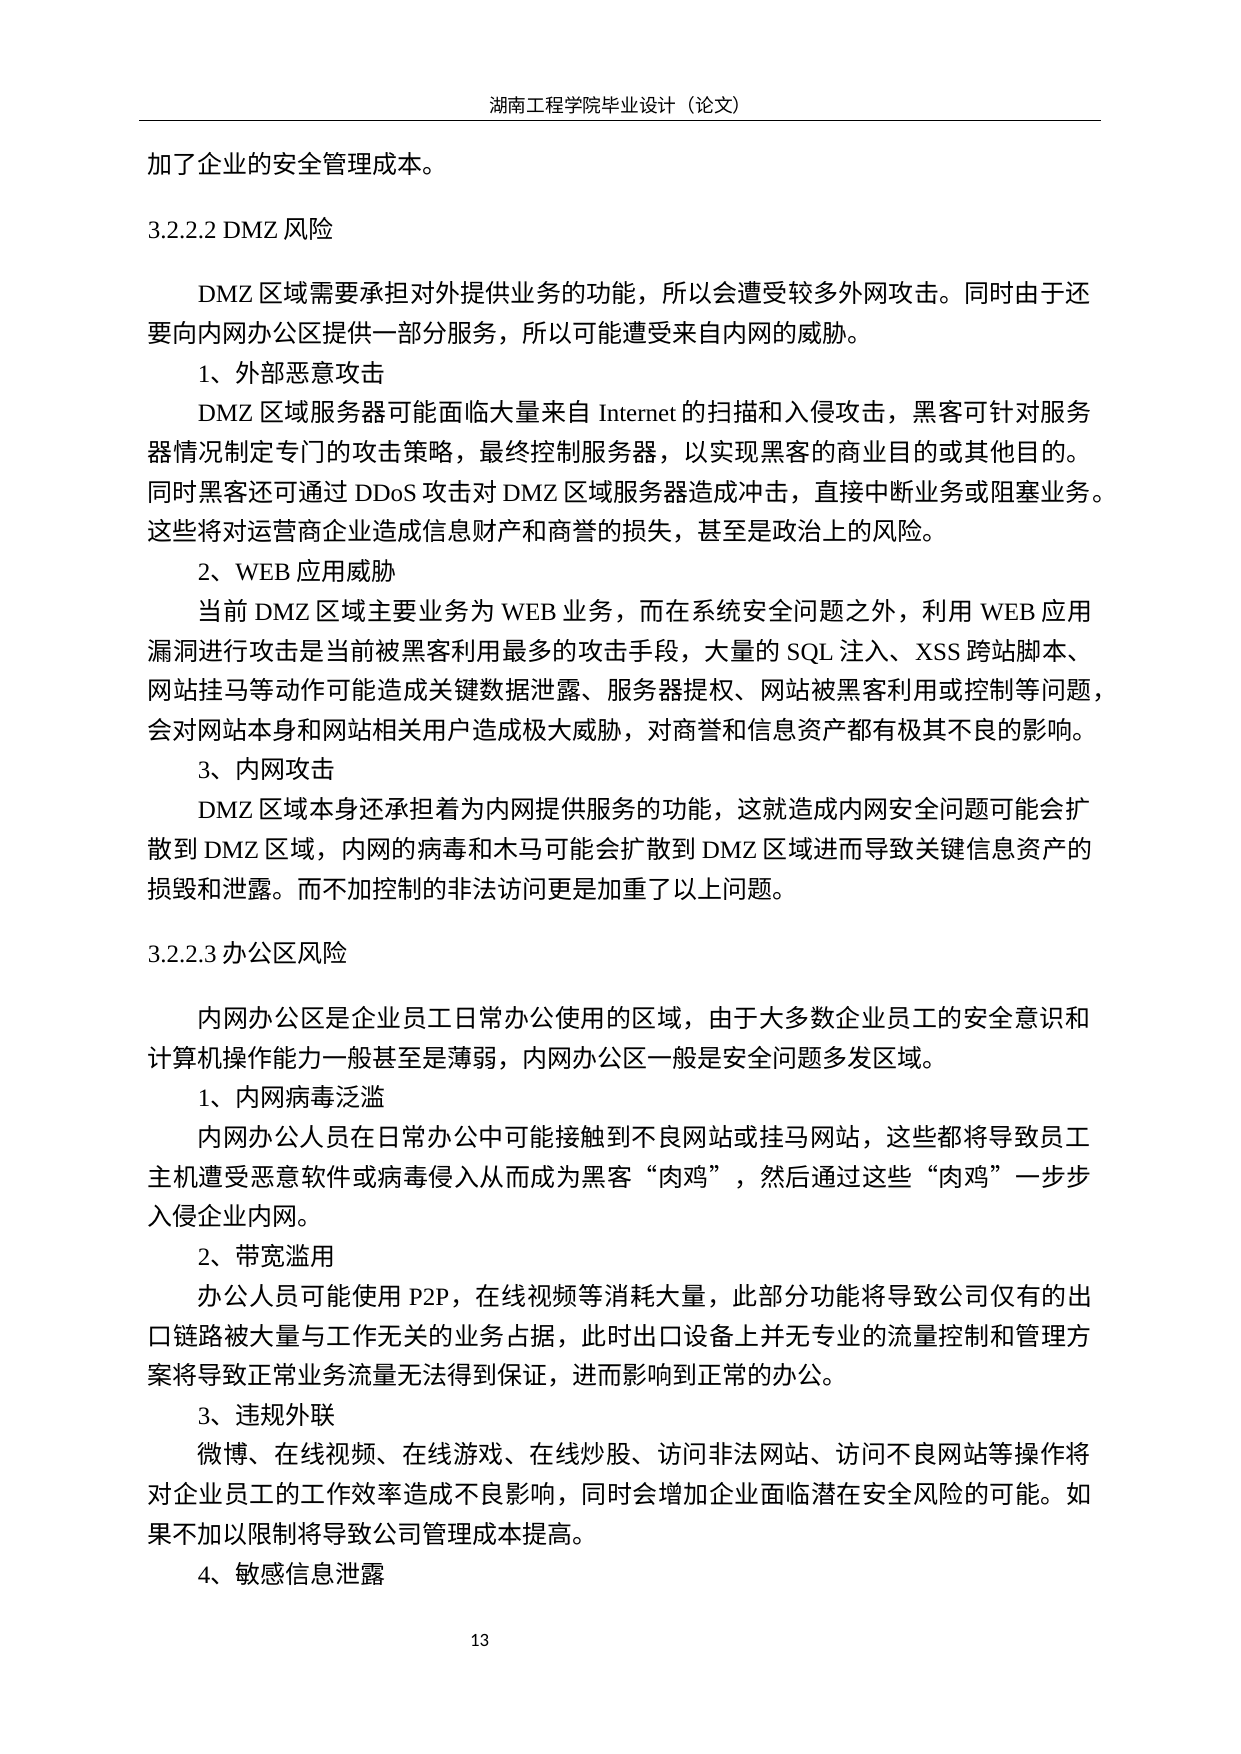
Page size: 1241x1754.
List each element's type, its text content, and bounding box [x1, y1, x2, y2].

text 内网办公人员在日常办公中可能接触到不良网站或挂马网站，这些都将导致员工主机遭受恶意软件或病毒侵入从而成为黑客“肉鸡”，然后通过这些“肉鸡”一步步入侵企业内网。 [148, 1116, 1092, 1235]
text 3、违规外联 [148, 1394, 1092, 1433]
text DMZ区域本身还承担着为内网提供服务的功能，这就造成内网安全问题可能会扩散到DMZ区域，内网的病毒和木马可能会扩散到DMZ区域进而导致关键信息资产的损毁和泄露。而不加控制的非法访问更是加重了以上问题。 [148, 788, 1092, 907]
text 内网办公区是企业员工日常办公使用的区域，由于大多数企业员工的安全意识和计算机操作能力一般甚至是薄弱，内网办公区一般是安全问题多发区域。 [148, 997, 1092, 1076]
text 1、外部恶意攻击 [148, 351, 1092, 391]
text DMZ区域服务器可能面临大量来自Internet的扫描和入侵攻击，黑客可针对服务器情况制定专门的攻击策略，最终控制服务器，以实现黑客的商业目的或其他目的。同时黑客还可通过DDoS攻击对DMZ区域服务器造成冲击，直接中断业务或阻塞业务。这些将对运营商企业造成信息财产和商誉的损失，甚至是政治上的风险。 [148, 391, 1092, 550]
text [148, 143, 1092, 182]
text 3、内网攻击 [148, 748, 1092, 788]
text 3.2.2.2 DMZ风险 [148, 207, 1092, 247]
text 1、内网病毒泛滥 [148, 1076, 1092, 1116]
text 微博、在线视频、在线游戏、在线炒股、访问非法网站、访问不良网站等操作将对企业员工的工作效率造成不良影响，同时会增加企业面临潜在安全风险的可能。如果不加以限制将导致公司管理成本提高。 [148, 1433, 1092, 1552]
text 2、WEB应用威胁 [148, 550, 1092, 589]
text 2、带宽滥用 [148, 1235, 1092, 1274]
text 4、敏感信息泄露 [148, 1552, 1092, 1592]
text DMZ区域需要承担对外提供业务的功能，所以会遭受较多外网攻击。同时由于还要向内网办公区提供一部分服务，所以可能遭受来自内网的威胁。 [148, 272, 1092, 351]
text 办公人员可能使用P2P，在线视频等消耗大量，此部分功能将导致公司仅有的出口链路被大量与工作无关的业务占据，此时出口设备上并无专业的流量控制和管理方案将导致正常业务流量无法得到保证，进而影响到正常的办公。 [148, 1274, 1092, 1394]
text 当前DMZ区域主要业务为WEB业务，而在系统安全问题之外，利用WEB应用漏洞进行攻击是当前被黑客利用最多的攻击手段，大量的SQL注入、XSS跨站脚本、网站挂马等动作可能造成关键数据泄露、服务器提权、网站被黑客利用或控制等问题，会对网站本身和网站相关用户造成极大威胁，对商誉和信息资产都有极其不良的影响。 [148, 589, 1092, 748]
text 3.2.2.3 办公区风险 [148, 932, 1092, 972]
